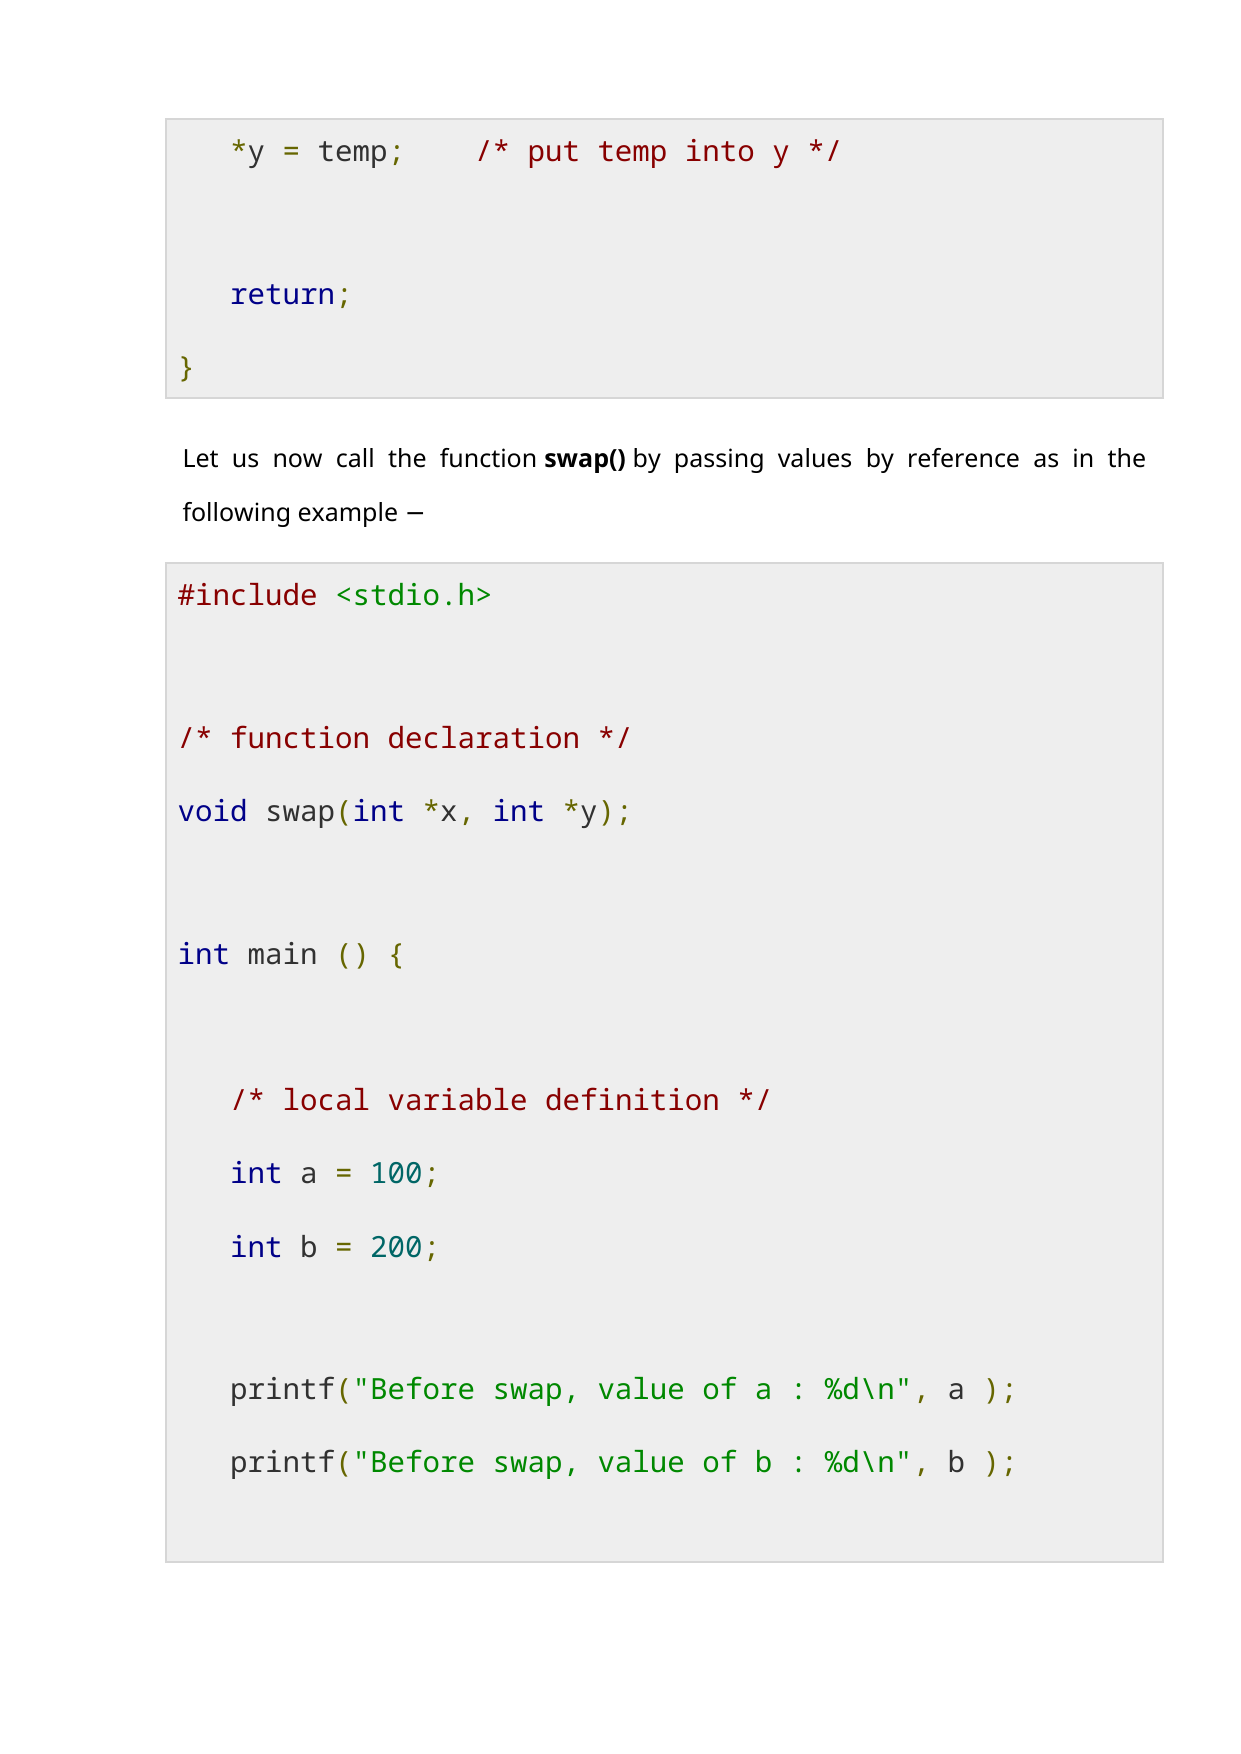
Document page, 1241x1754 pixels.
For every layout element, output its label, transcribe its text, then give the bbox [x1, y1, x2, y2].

text } [167, 334, 1162, 397]
text void swap(int *x, int *y); [167, 778, 1162, 830]
text return; [167, 261, 1162, 313]
text int a = 100; [167, 1140, 1162, 1192]
text /* function declaration */ [167, 705, 1162, 757]
text int main () { [167, 921, 1162, 973]
text int b = 200; [167, 1213, 1162, 1266]
text #include <stdio.h> [167, 564, 1162, 614]
text printf("Before swap, value of b : %d\n", b ); [167, 1429, 1162, 1481]
text Let us now call the function swap() by passing values by reference as in the following example − [182, 421, 1147, 528]
text *y = temp; /* put temp into y */ [167, 120, 1162, 170]
text /* local variable definition */ [167, 1067, 1162, 1119]
text printf("Before swap, value of a : %d\n", a ); [167, 1356, 1162, 1408]
